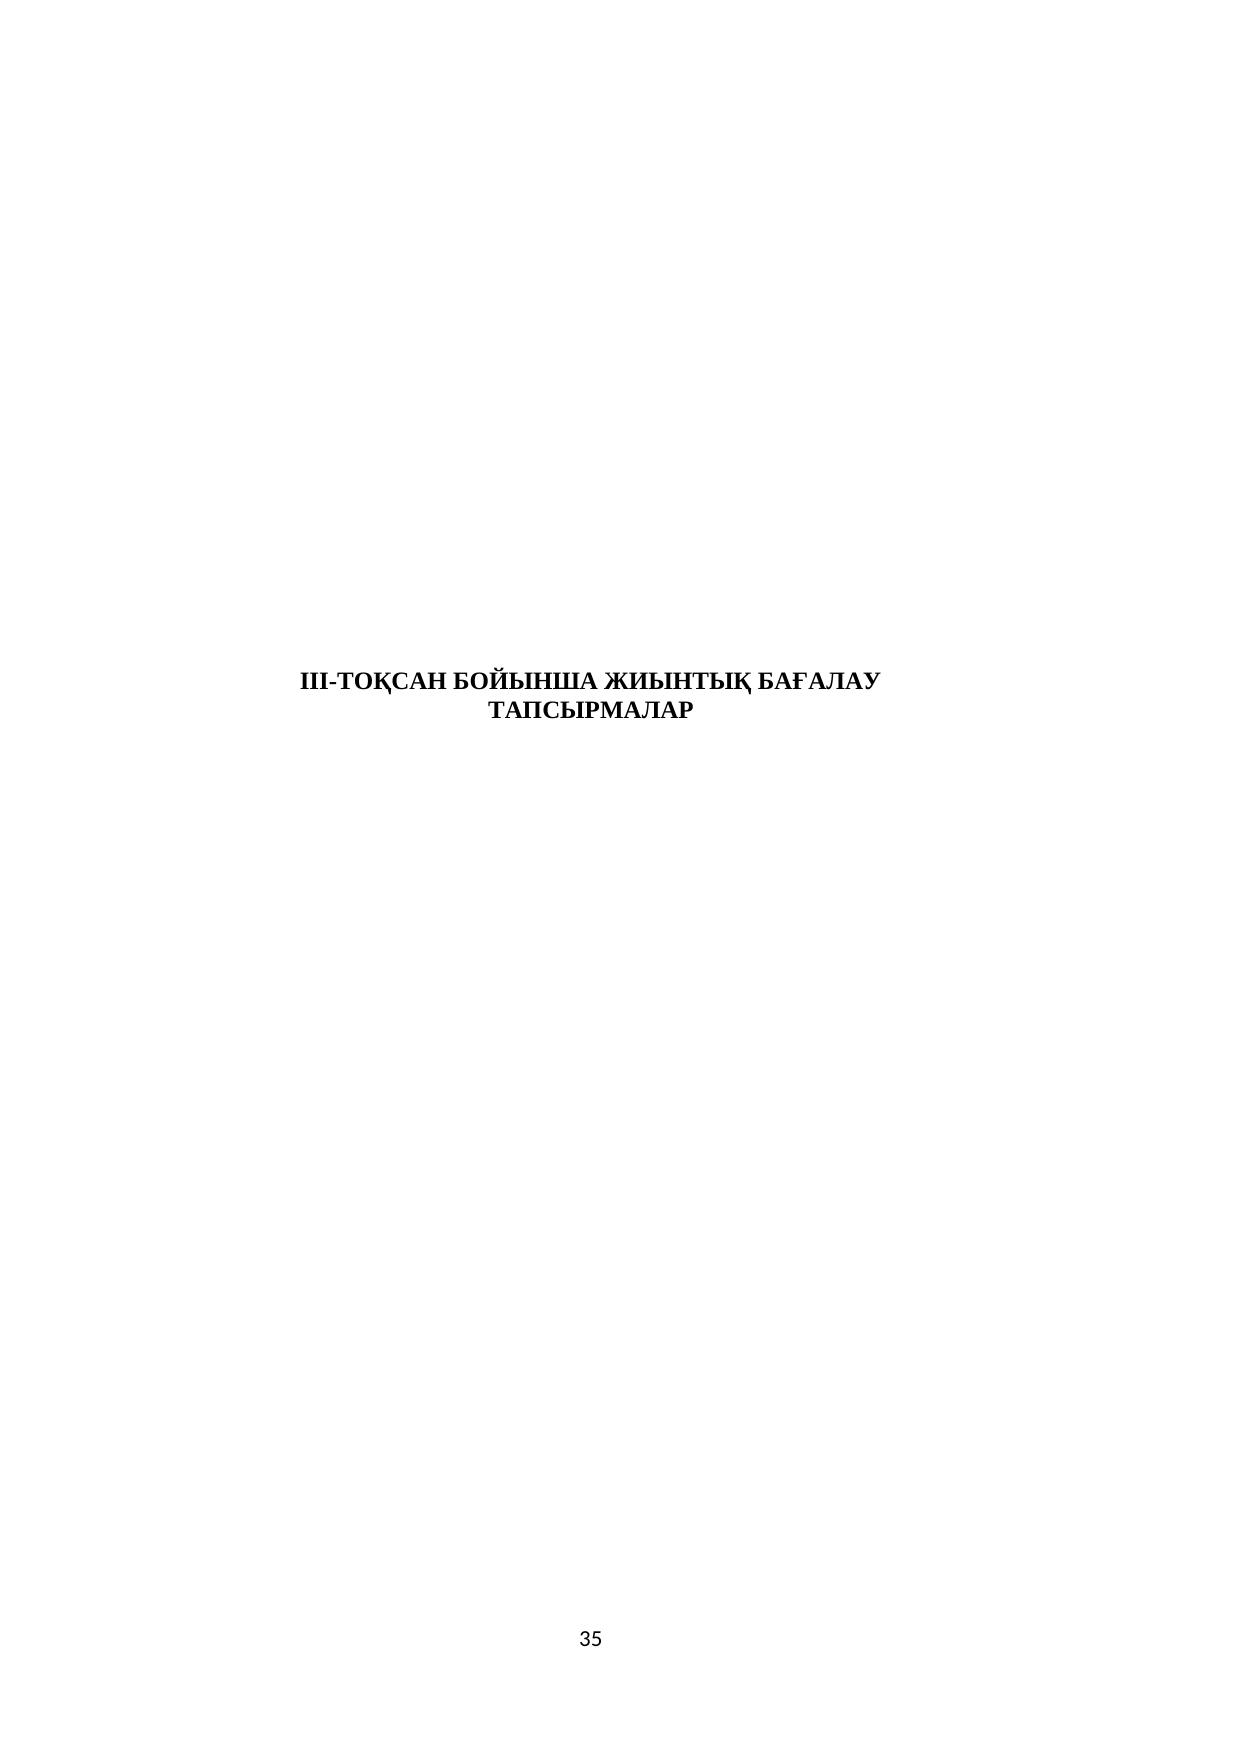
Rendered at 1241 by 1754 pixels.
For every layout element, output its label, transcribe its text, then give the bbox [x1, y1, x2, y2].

text ІІІ-ТОҚСАН БОЙЫНША ЖИЫНТЫҚ БАҒАЛАУ [118, 666, 1063, 695]
text ТАПСЫРМАЛАР [118, 695, 1063, 723]
